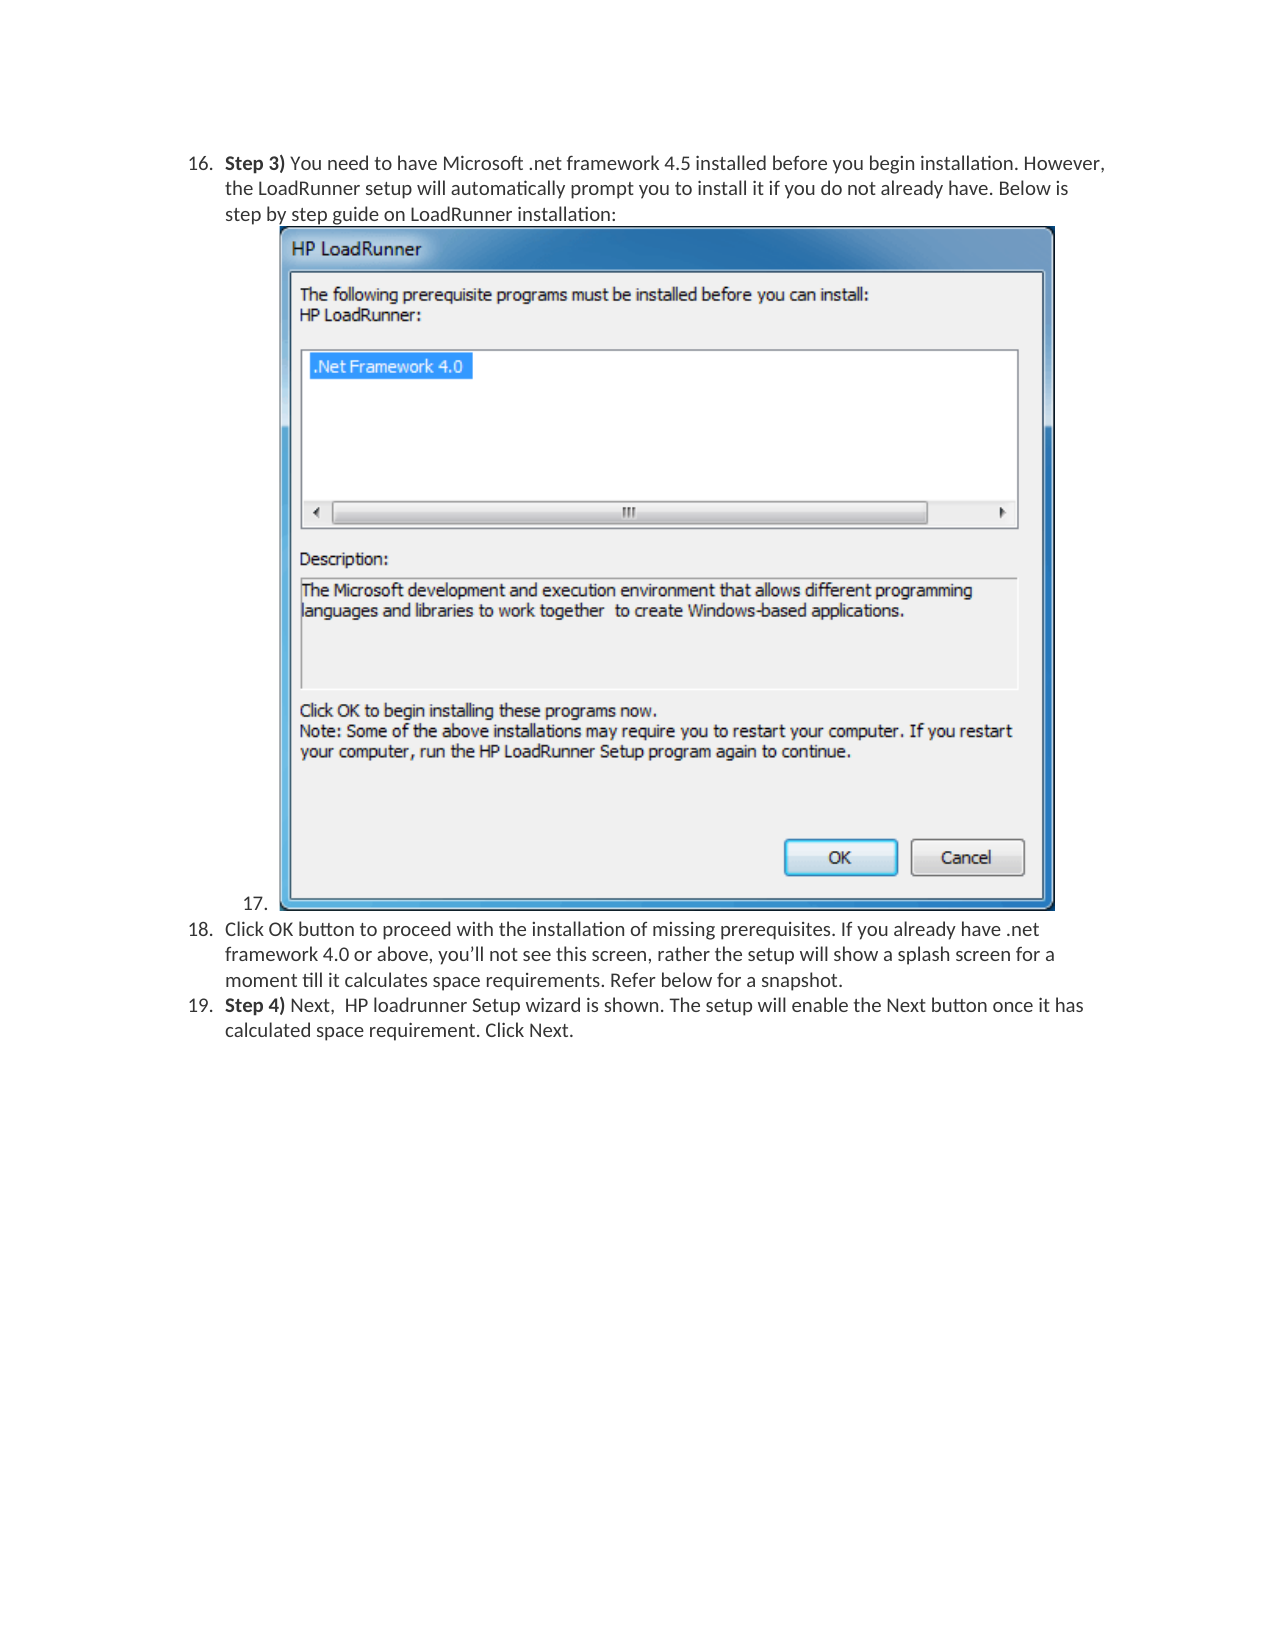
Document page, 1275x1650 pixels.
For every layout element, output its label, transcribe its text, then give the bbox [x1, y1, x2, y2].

list Step 3) You need to have Microsoft .net framework 4.5 installed before you begin installation. However, the LoadRunner setup will automatically prompt you to install it if you do not already have. Below is step by step guide on LoadRunner installation: [187, 150, 1109, 226]
picture [279, 226, 1055, 911]
list Click OK button to proceed with the installation of missing prerequisites. If you already have .net framework 4.0 or above, you’ll not see this screen, rather the setup will show a splash screen for a moment till it calculates space requirements. Refer below for a snapshot. [187, 916, 1109, 992]
list Step 4) Next, HP loadrunner Setup wizard is shown. The setup will enable the Next button once it has calculated space requirement. Click Next. [187, 992, 1109, 1043]
